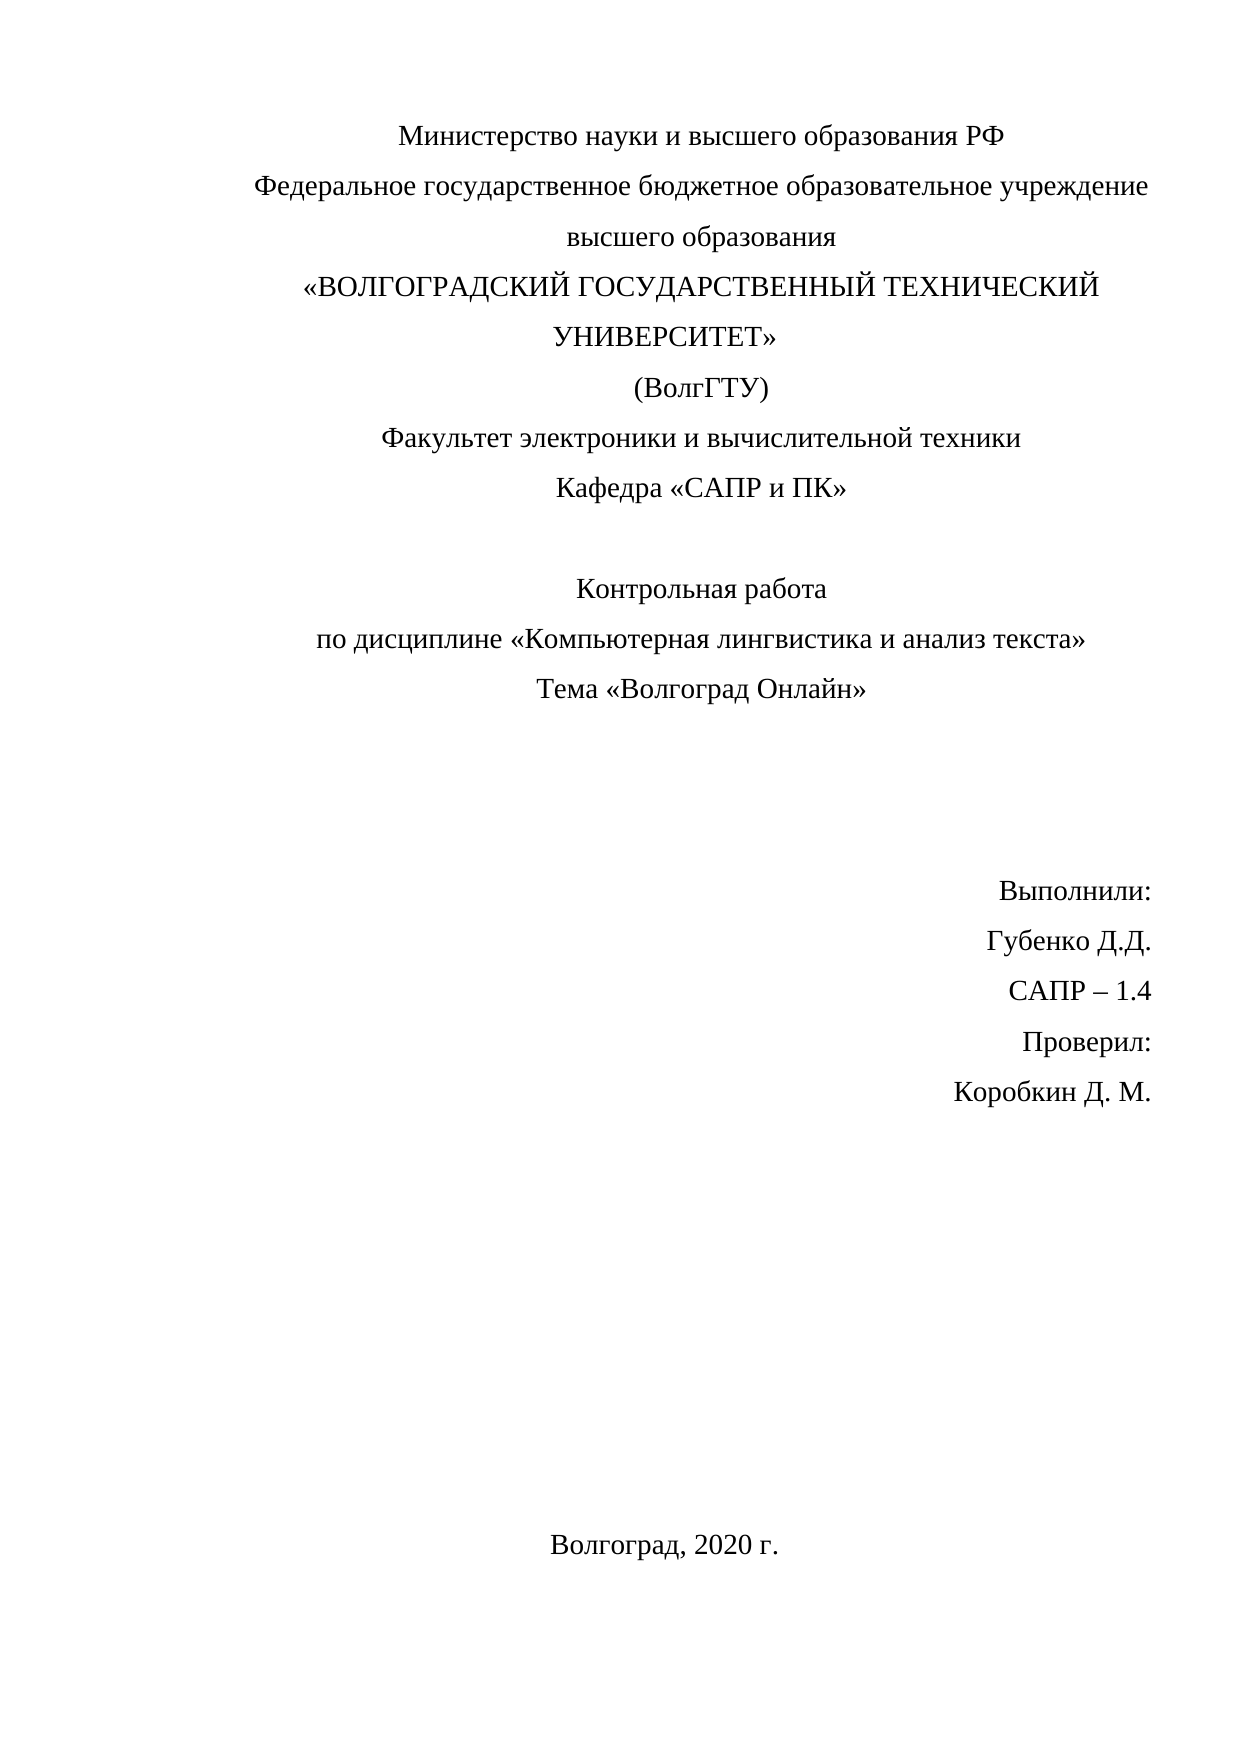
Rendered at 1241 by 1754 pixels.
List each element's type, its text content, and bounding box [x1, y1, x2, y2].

text Выполнили: [177, 873, 1152, 906]
text Проверил: [177, 1024, 1152, 1057]
text Коробкин Д. М. [177, 1074, 1152, 1108]
text Губенко Д.Д. САПР – 1.4 [177, 923, 1152, 1007]
text «ВОЛГОГРАДСКИЙ ГОСУДАРСТВЕННЫЙ ТЕХНИЧЕСКИЙ УНИВЕРСИТЕТ» [177, 269, 1152, 353]
text (ВолгГТУ) [177, 370, 1152, 403]
text по дисциплине «Компьютерная лингвистика и анализ текста» [177, 621, 1152, 655]
text Кафедра «САПР и ПК» [177, 470, 1152, 504]
text Контрольная работа [177, 571, 1152, 604]
text Факультет электроники и вычислительной техники [177, 420, 1152, 453]
text Тема «Волгоград Онлайн» [177, 672, 1152, 705]
text Федеральное государственное бюджетное образовательное учреждение [177, 168, 1152, 202]
text высшего образования [177, 219, 1152, 252]
text Министерство науки и высшего образования РФ [177, 118, 1152, 152]
text Волгоград, 2020 г. [177, 1527, 1152, 1560]
